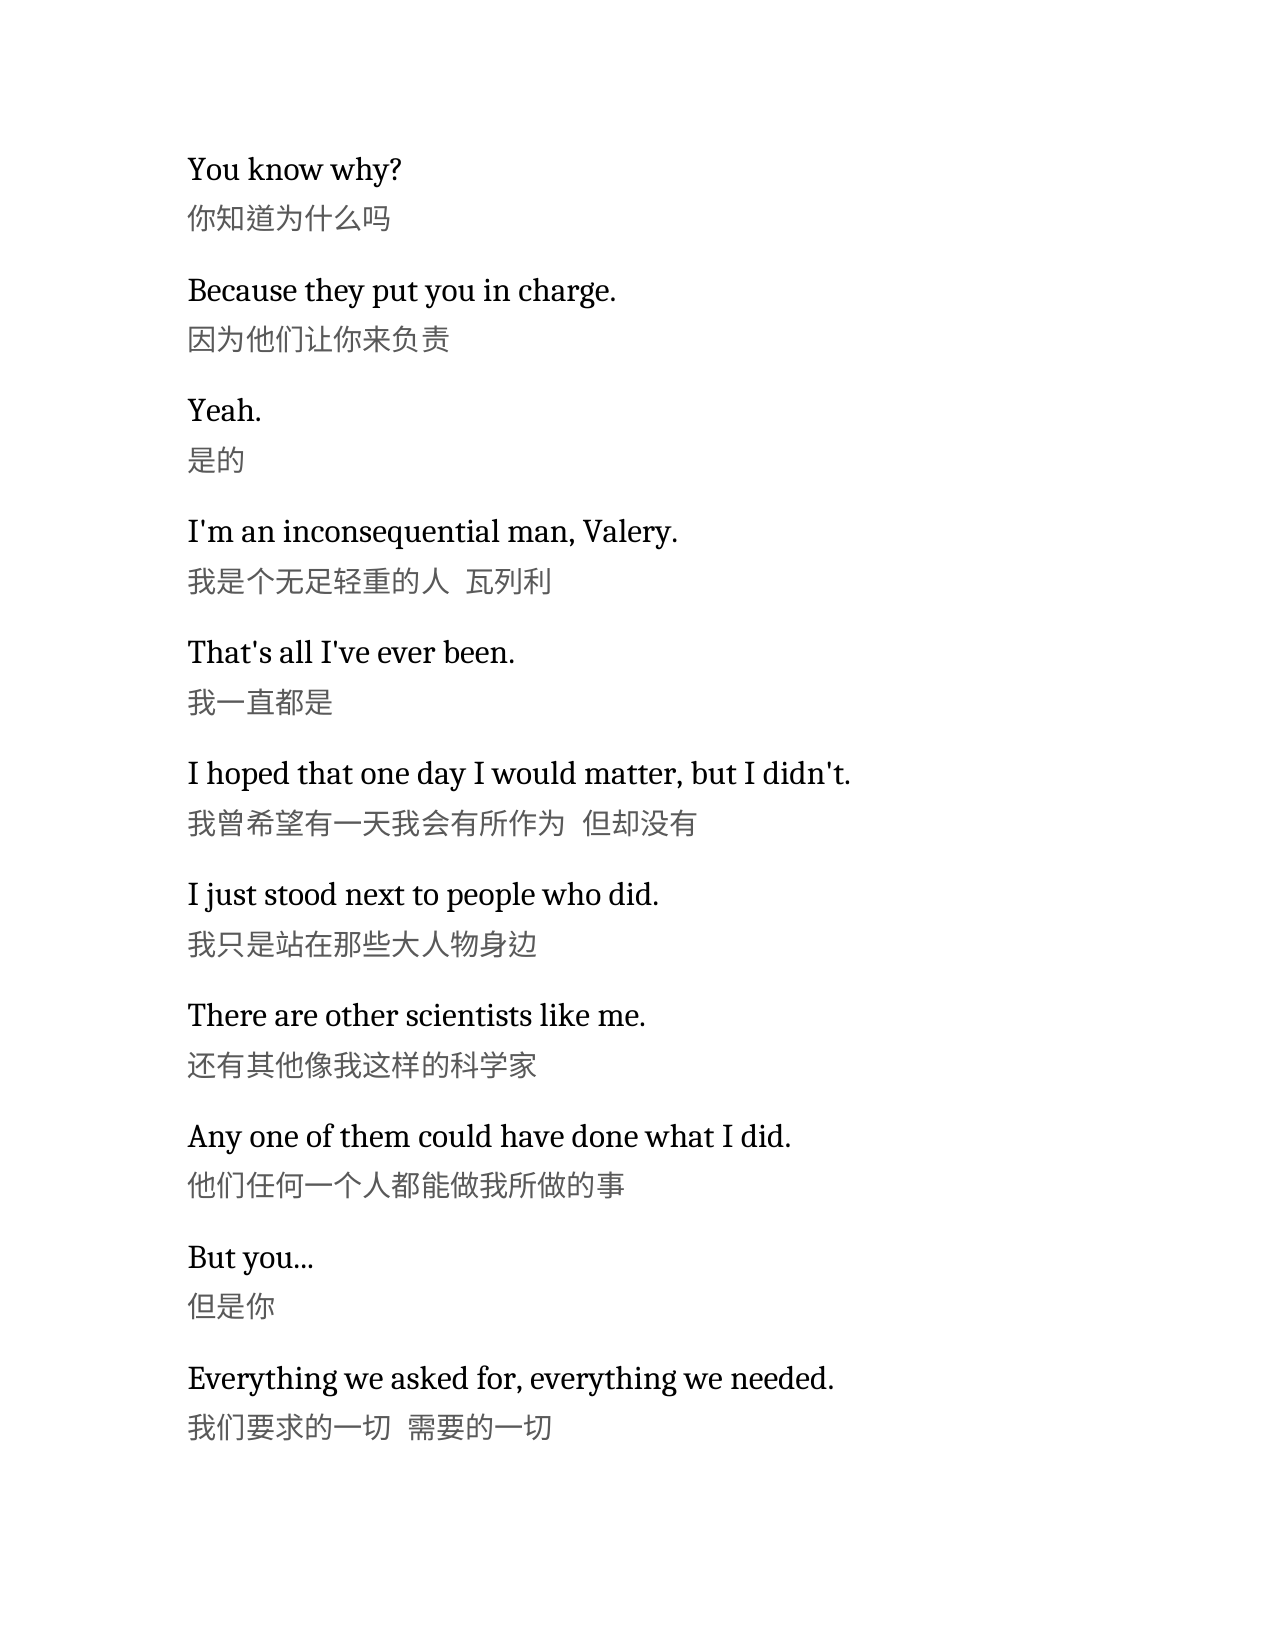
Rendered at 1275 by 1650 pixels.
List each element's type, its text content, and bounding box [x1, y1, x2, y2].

text There are other scientists like me. [187, 997, 1087, 1035]
text Everything we asked for, everything we needed. [187, 1359, 1087, 1398]
text 我曾希望有一天我会有所作为 但却没有 [187, 803, 1087, 843]
text I hoped that one day I would matter, but I didn't. [187, 755, 1087, 793]
text You know why? [187, 150, 1087, 188]
text But you... [187, 1238, 1087, 1277]
text 但是你 [187, 1287, 1087, 1326]
text 他们任何一个人都能做我所做的事 [187, 1166, 1087, 1205]
text Because they put you in charge. [187, 271, 1087, 309]
text I just stood next to people who did. [187, 876, 1087, 914]
text 我们要求的一切 需要的一切 [187, 1408, 1087, 1447]
text 是的 [187, 440, 1087, 480]
text Any one of them could have done what I did. [187, 1117, 1087, 1156]
text 我只是站在那些大人物身边 [187, 924, 1087, 963]
text 因为他们让你来负责 [187, 319, 1087, 359]
text I'm an inconsequential man, Valery. [187, 513, 1087, 551]
text 还有其他像我这样的科学家 [187, 1045, 1087, 1084]
text 你知道为什么吗 [187, 198, 1087, 238]
text Yeah. [187, 392, 1087, 430]
text 我一直都是 [187, 682, 1087, 722]
text 我是个无足轻重的人 瓦列利 [187, 561, 1087, 601]
text That's all I've ever been. [187, 634, 1087, 672]
